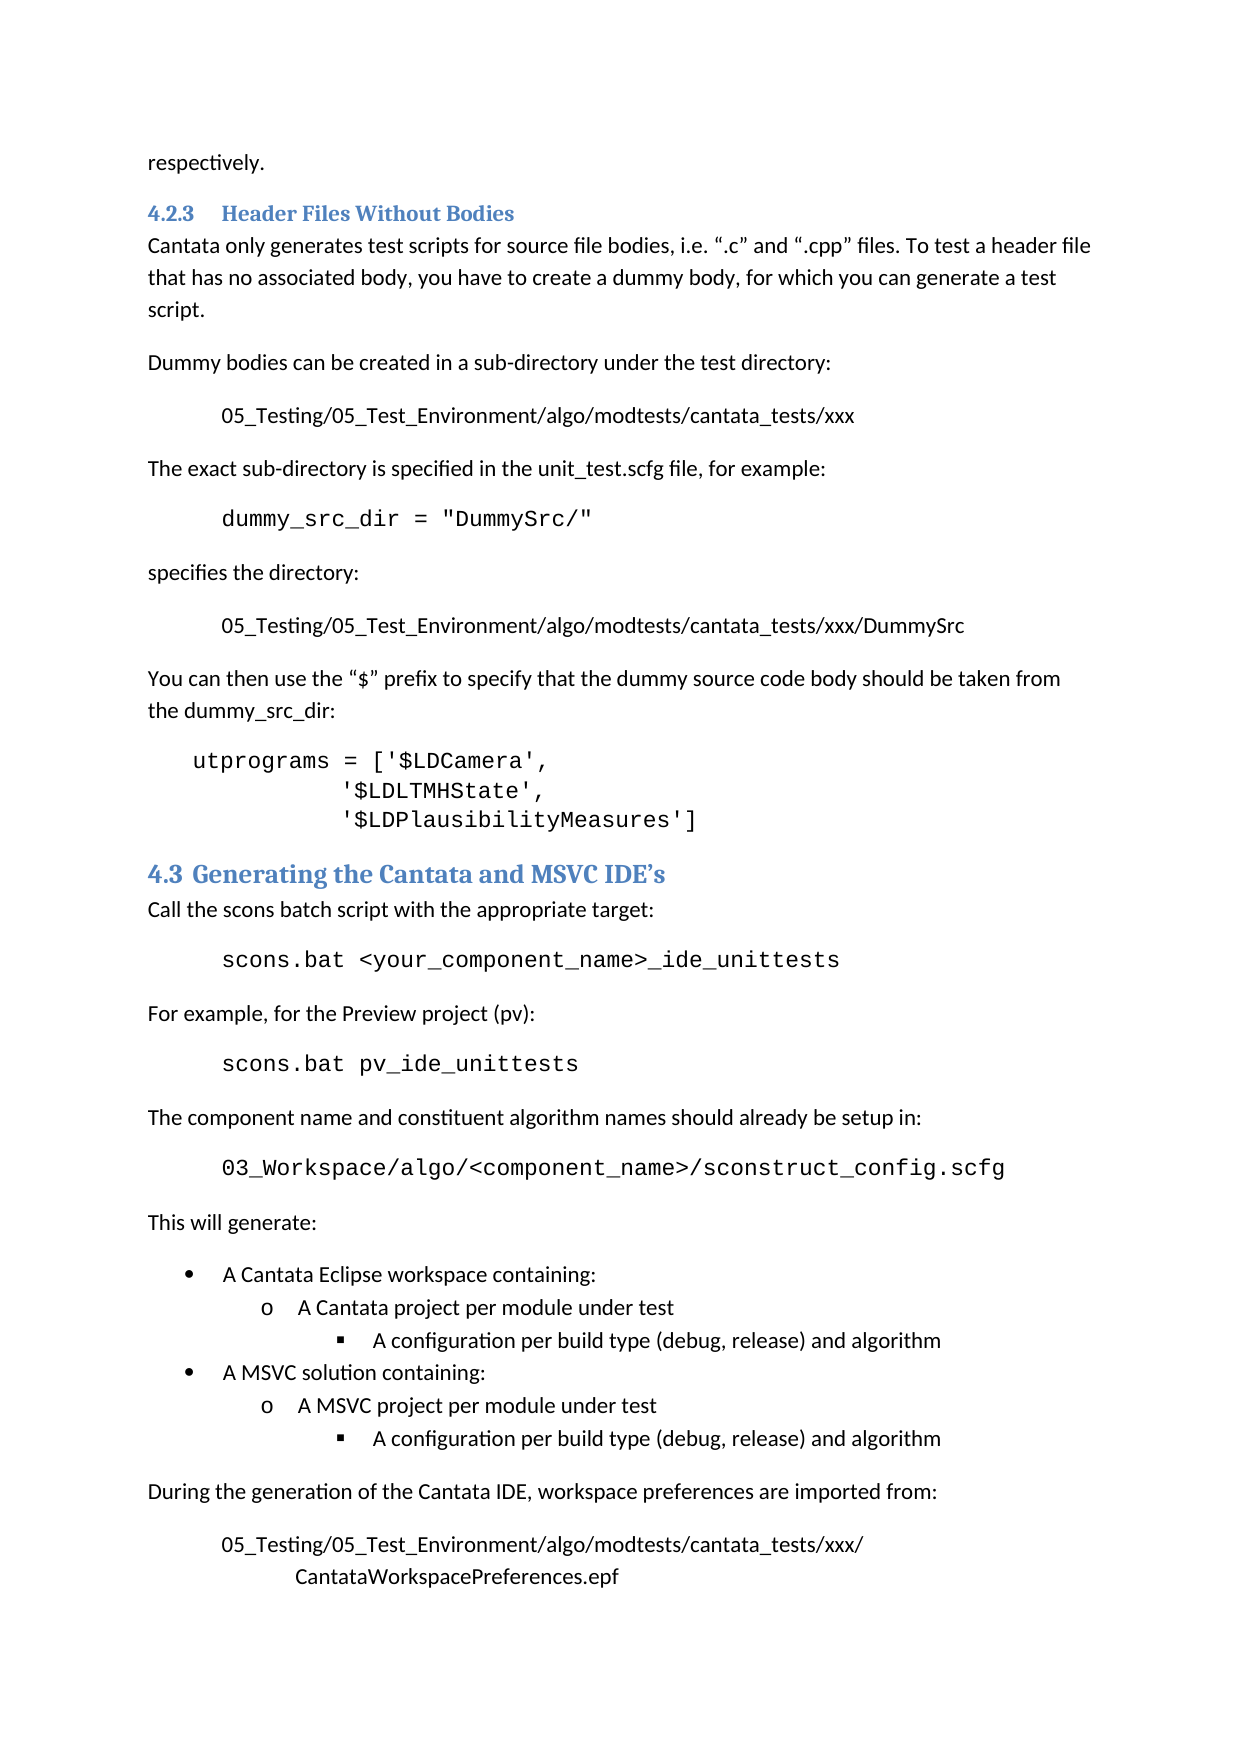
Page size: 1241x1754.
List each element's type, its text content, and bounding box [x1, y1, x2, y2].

text dummy_src_dir = "DummySrc/" [148, 507, 1093, 533]
text This will generate: [148, 1208, 1093, 1236]
text 05_Testing/05_Test_Environment/algo/modtests/cantata_tests/xxx/DummySrc [148, 611, 1093, 639]
text You can then use the “$” prefix to specify that the dummy source code body should be taken from the dummy_src_dir: [148, 664, 1093, 724]
text The component name and constituent algorithm names should already be setup in: [148, 1103, 1093, 1131]
text scons.bat pv_ide_unittests [148, 1052, 1093, 1078]
list A MSVC solution containing: [185, 1358, 1093, 1387]
text respectively. [148, 148, 1093, 176]
text specifies the directory: [148, 558, 1093, 586]
text During the generation of the Cantata IDE, workspace preferences are imported from: [148, 1477, 1093, 1505]
text 05_Testing/05_Test_Environment/algo/modtests/cantata_tests/xxx [148, 401, 1093, 429]
list A Cantata Eclipse workspace containing: [185, 1261, 1093, 1289]
text Call the scons batch script with the appropriate target: [148, 895, 1093, 923]
text The exact sub-directory is specified in the unit_test.scfg file, for example: [148, 454, 1093, 482]
list A configuration per build type (debug, release) and algorithm [335, 1424, 1093, 1452]
text 05_Testing/05_Test_Environment/algo/modtests/cantata_tests/xxx/ CantataWorkspacePreferences.epf [221, 1530, 1093, 1591]
subtitle Generating the Cantata and MSVC IDE’s [148, 859, 1093, 891]
text Cantata only generates test scripts for source file bodies, i.e. “.c” and “.cpp” files. To test a header file that has no associated body, you have to create a dummy body, for which you can generate a test script. [148, 231, 1093, 323]
text utprograms = ['$LDCamera', '$LDLTMHState', '$LDPlausibilityMeasures'] [148, 749, 1093, 835]
text Dummy bodies can be created in a sub-directory under the test directory: [148, 348, 1093, 376]
list A Cantata project per module under test [260, 1293, 1093, 1322]
text 03_Workspace/algo/<component_name>/sconstruct_config.scfg [148, 1156, 1093, 1182]
text For example, for the Preview project (pv): [148, 999, 1093, 1027]
text scons.bat <your_component_name>_ide_unittests [148, 948, 1093, 974]
subtitle Header Files Without Bodies [148, 201, 1093, 227]
list A MSVC project per module under test [260, 1391, 1093, 1420]
list A configuration per build type (debug, release) and algorithm [335, 1326, 1093, 1354]
